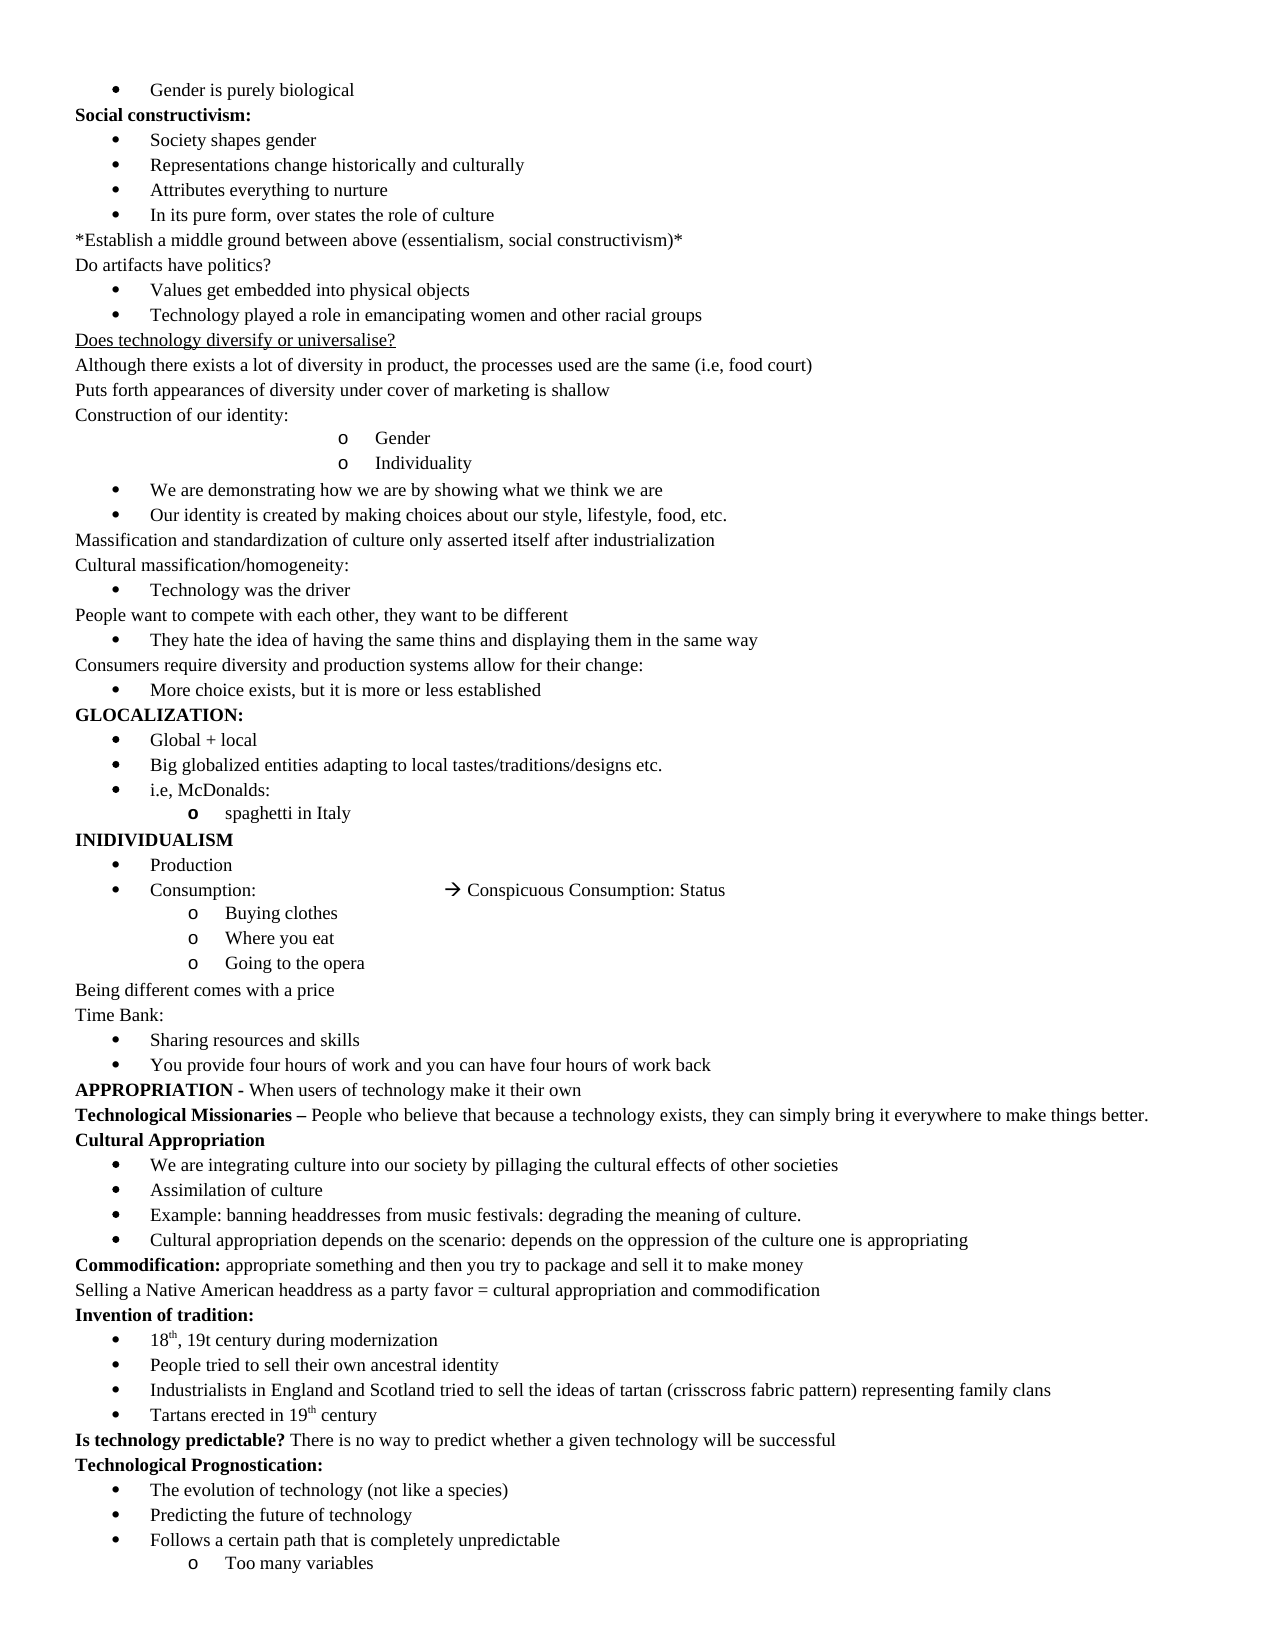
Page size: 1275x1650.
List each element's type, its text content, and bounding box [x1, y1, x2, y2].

list Gender is purely biological [112, 75, 1200, 100]
list Global + local [112, 725, 1200, 750]
text Selling a Native American headdress as a party favor = cultural appropriation and commodification [75, 1275, 1200, 1300]
list Sharing resources and skills [112, 1025, 1200, 1050]
list i.e, McDonalds: [112, 775, 1200, 800]
list Consumption: Conspicuous Consumption: Status [112, 875, 1200, 900]
list Gender [337, 425, 1200, 450]
text Commodification: appropriate something and then you try to package and sell it to make money [75, 1250, 1200, 1275]
text APPROPRIATION - When users of technology make it their own [75, 1075, 1200, 1100]
list More choice exists, but it is more or less established [112, 675, 1200, 700]
text Technological Prognostication: [75, 1450, 1200, 1475]
list Industrialists in England and Scotland tried to sell the ideas of tartan (crisscross fabric pattern) representing family clans [112, 1375, 1200, 1400]
list Tartans erected in 19th century [112, 1400, 1200, 1425]
list Follows a certain path that is completely unpredictable [112, 1525, 1200, 1550]
text Technological Missionaries – People who believe that because a technology exists, they can simply bring it everywhere to make things better. [75, 1100, 1200, 1125]
list Example: banning headdresses from music festivals: degrading the meaning of culture. [112, 1200, 1200, 1225]
list Production [112, 850, 1200, 875]
list Where you eat [187, 925, 1200, 950]
list In its pure form, over states the role of culture [112, 200, 1200, 225]
text INIDIVIDUALISM [75, 825, 1200, 850]
list Buying clothes [187, 900, 1200, 925]
list Values get embedded into physical objects [112, 275, 1200, 300]
list Technology played a role in emancipating women and other racial groups [112, 300, 1200, 325]
text Being different comes with a price [75, 975, 1200, 1000]
list We are demonstrating how we are by showing what we think we are [112, 475, 1200, 500]
text Massification and standardization of culture only asserted itself after industrialization [75, 525, 1200, 550]
list Our identity is created by making choices about our style, lifestyle, food, etc. [112, 500, 1200, 525]
list Predicting the future of technology [112, 1500, 1200, 1525]
list They hate the idea of having the same thins and displaying them in the same way [112, 625, 1200, 650]
list Attributes everything to nurture [112, 175, 1200, 200]
list Technology was the driver [112, 575, 1200, 600]
text Construction of our identity: [75, 400, 1200, 425]
list The evolution of technology (not like a species) [112, 1475, 1200, 1500]
list We are integrating culture into our society by pillaging the cultural effects of other societies [112, 1150, 1200, 1175]
list Cultural appropriation depends on the scenario: depends on the oppression of the culture one is appropriating [112, 1225, 1200, 1250]
text Social constructivism: [75, 100, 1200, 125]
list spaghetti in Italy [187, 800, 1200, 825]
list Society shapes gender [112, 125, 1200, 150]
list Individuality [337, 450, 1200, 475]
list 18th, 19t century during modernization [112, 1325, 1200, 1350]
text Is technology predictable? There is no way to predict whether a given technology will be successful [75, 1425, 1200, 1450]
list Too many variables [187, 1550, 1200, 1575]
list People tried to sell their own ancestral identity [112, 1350, 1200, 1375]
text Do artifacts have politics? [75, 250, 1200, 275]
text *Establish a middle ground between above (essentialism, social constructivism)* [75, 225, 1200, 250]
list You provide four hours of work and you can have four hours of work back [112, 1050, 1200, 1075]
list Big globalized entities adapting to local tastes/traditions/designs etc. [112, 750, 1200, 775]
text Although there exists a lot of diversity in product, the processes used are the same (i.e, food court) [75, 350, 1200, 375]
text People want to compete with each other, they want to be different [75, 600, 1200, 625]
list Representations change historically and culturally [112, 150, 1200, 175]
text Consumers require diversity and production systems allow for their change: [75, 650, 1200, 675]
list Going to the opera [187, 950, 1200, 975]
text Invention of tradition: [75, 1300, 1200, 1325]
list Assimilation of culture [112, 1175, 1200, 1200]
text Time Bank: [75, 1000, 1200, 1025]
text Does technology diversify or universalise? [75, 325, 1200, 350]
text Puts forth appearances of diversity under cover of marketing is shallow [75, 375, 1200, 400]
text GLOCALIZATION: [75, 700, 1200, 725]
text Cultural massification/homogeneity: [75, 550, 1200, 575]
text Cultural Appropriation [75, 1125, 1200, 1150]
